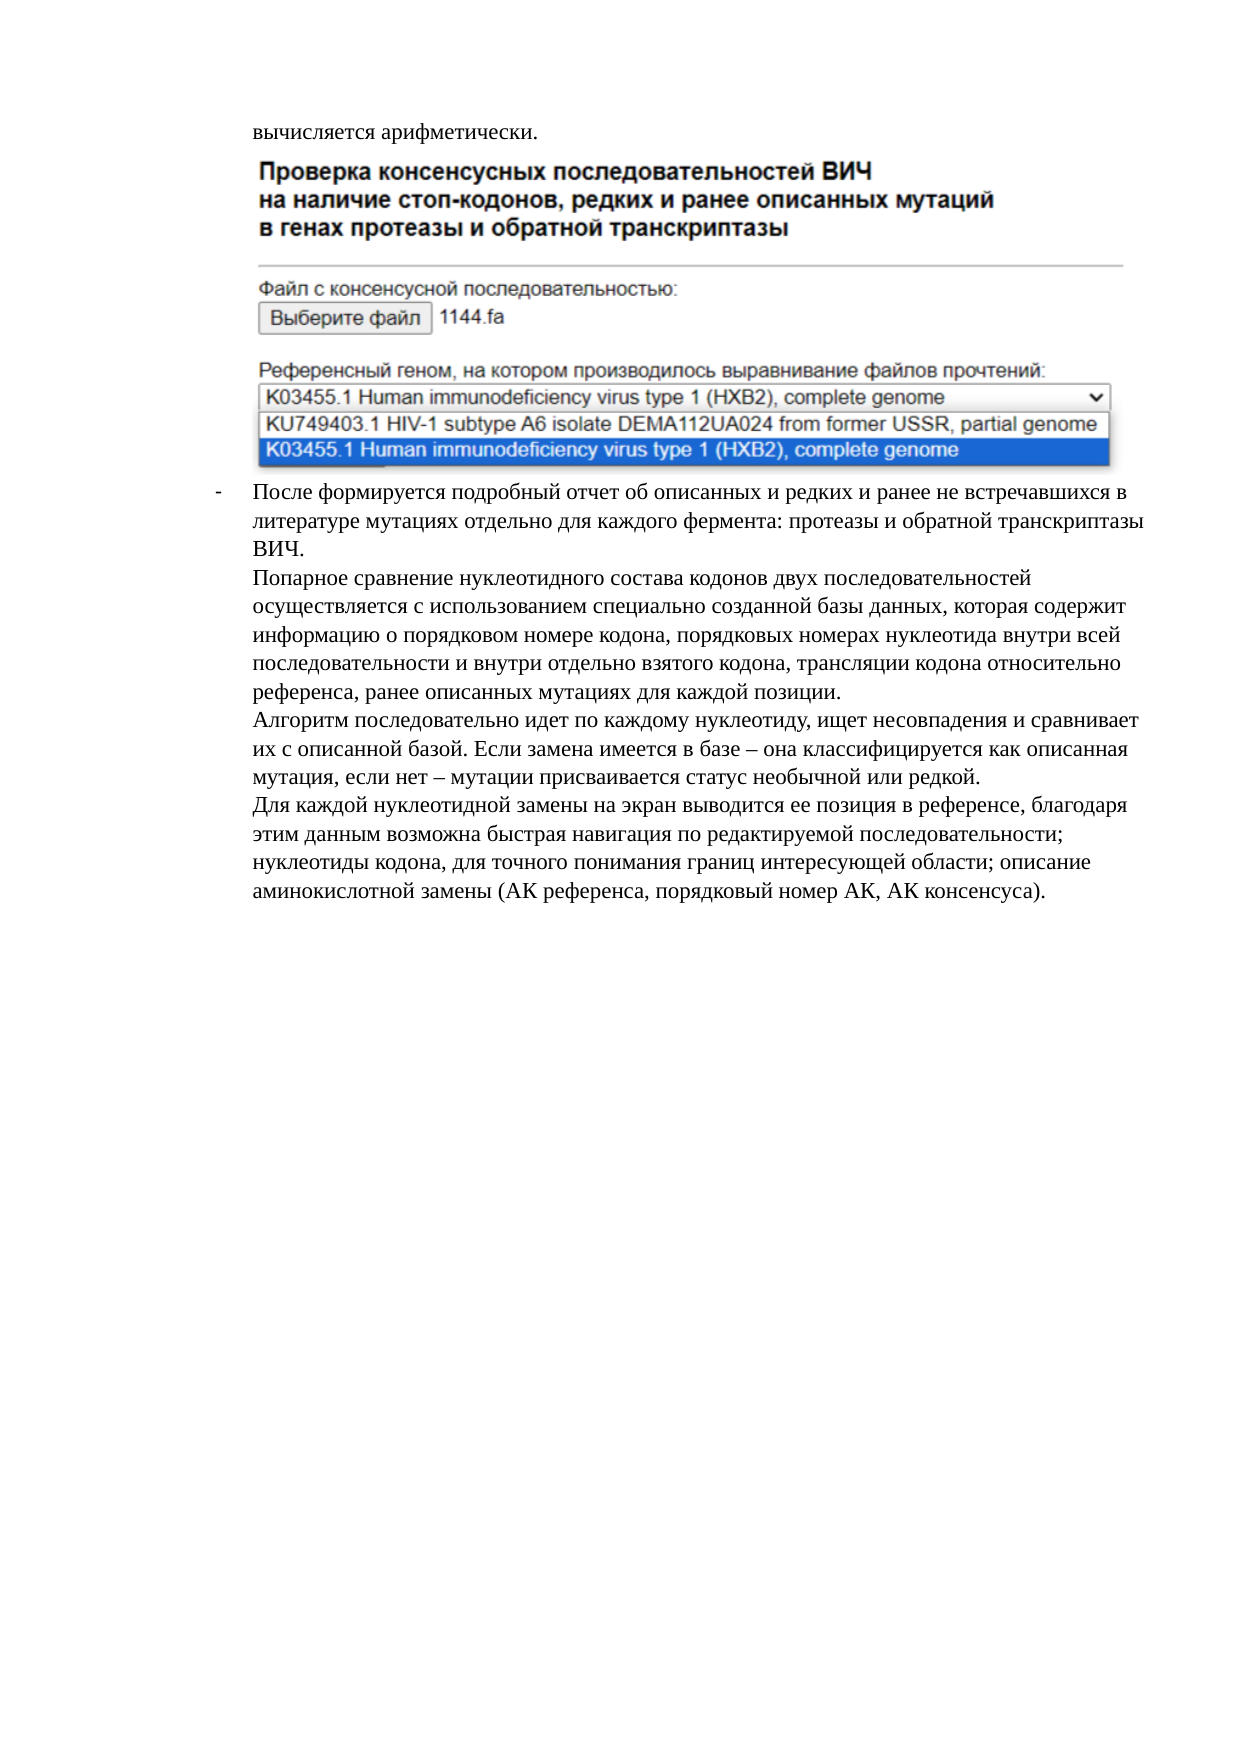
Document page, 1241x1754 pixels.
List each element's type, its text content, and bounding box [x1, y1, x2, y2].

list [215, 118, 1152, 475]
picture [252, 146, 1124, 475]
list После формируется подробный отчет об описанных и редких и ранее не встречавшихся в литературе мутациях отдельно для каждого фермента: протеазы и обратной транскриптазы ВИЧ. Попарное сравнение нуклеотидного состава кодонов двух последовательностей осуществляется с использованием специально созданной базы данных, которая содержит информацию о порядковом номере кодона, порядковых номерах нуклеотида внутри всей последовательности и внутри отдельно взятого кодона, трансляции кодона относительно референса, ранее описанных мутациях для каждой позиции. Алгоритм последовательно идет по каждому нуклеотиду, ищет несовпадения и сравнивает их с описанной базой. Если замена имеется в базе – она классифицируется как описанная мутация, если нет – мутации присваивается статус необычной или редкой. Для каждой нуклеотидной замены на экран выводится ее позиция в референсе, благодаря этим данным возможна быстрая навигация по редактируемой последовательности; нуклеотиды кодона, для точного понимания границ интересующей области; описание аминокислотной замены (АК референса, порядковый номер АК, АК консенсуса). [215, 477, 1152, 932]
